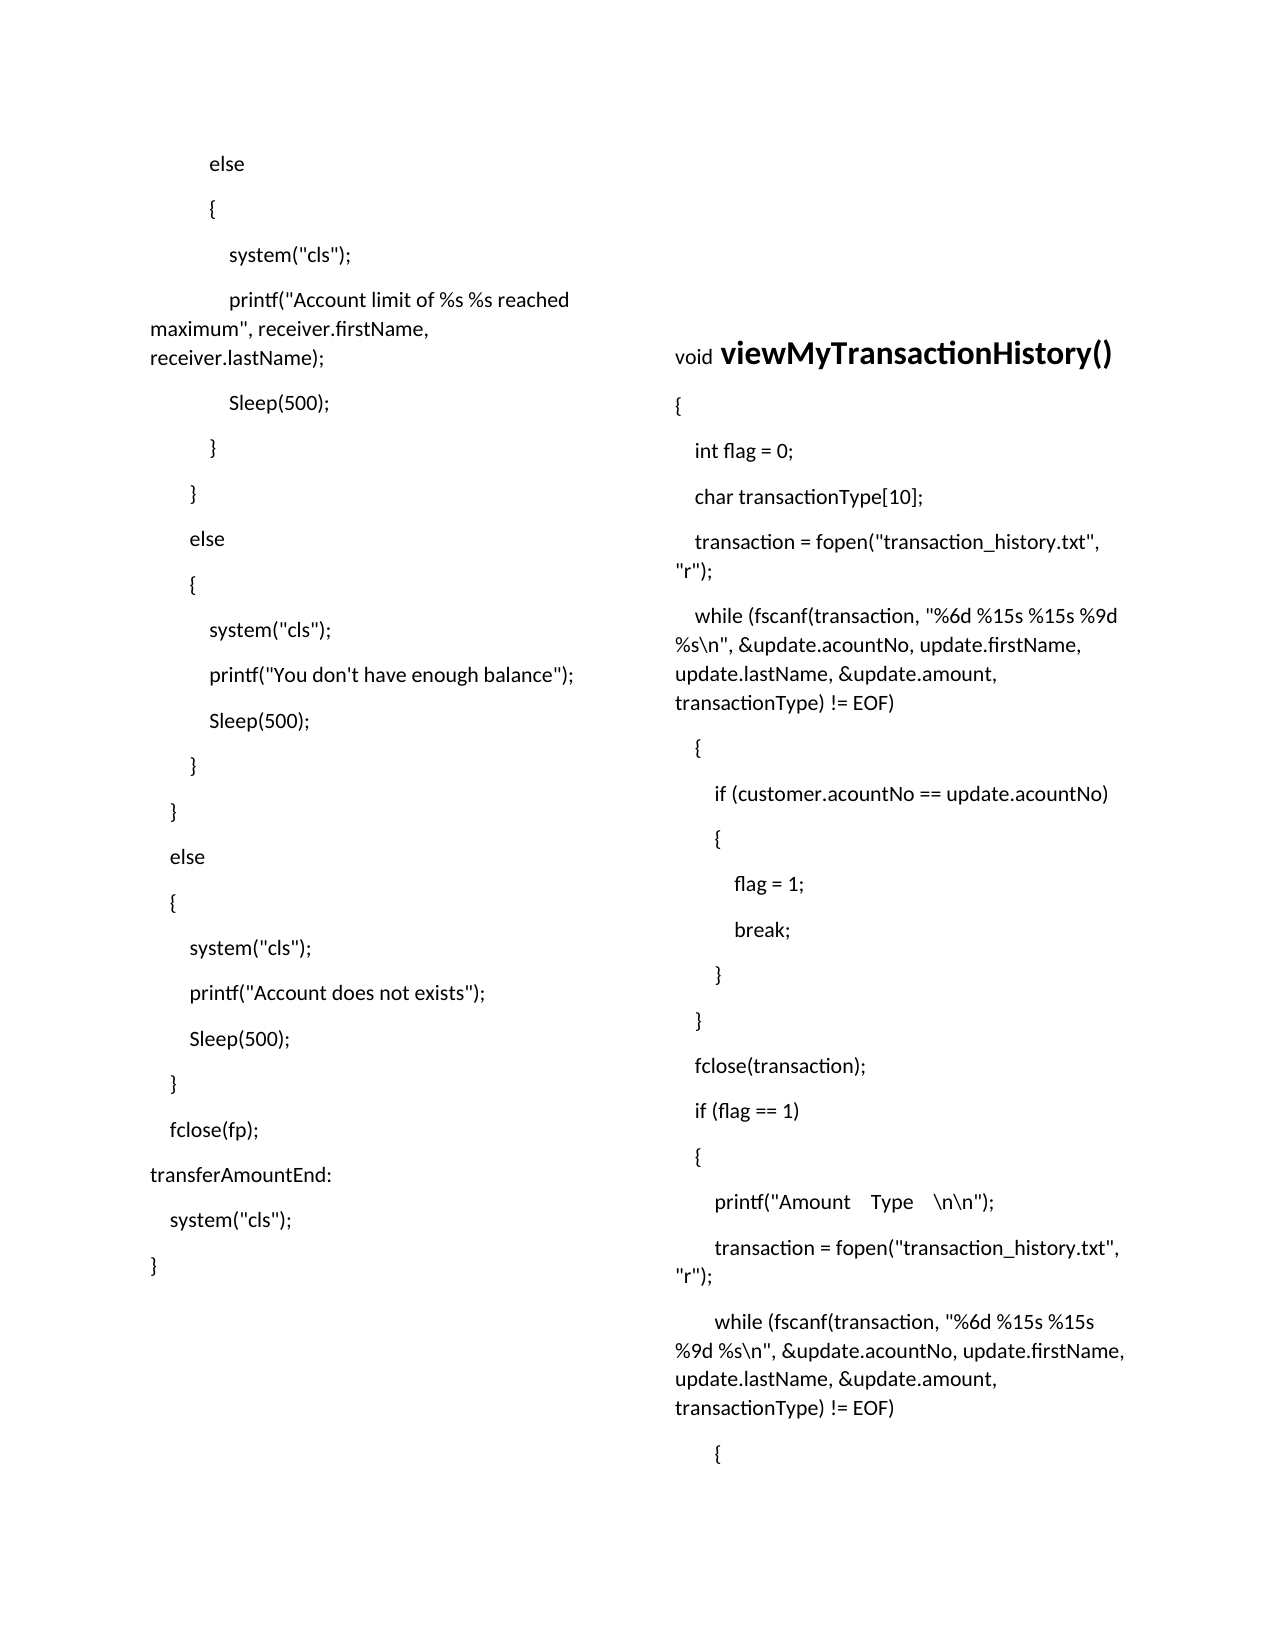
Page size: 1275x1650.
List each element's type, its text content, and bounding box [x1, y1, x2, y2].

text } [150, 798, 600, 824]
text Sleep(500); [150, 389, 600, 416]
text char transactionType[10]; [675, 483, 1125, 510]
text Sleep(500); [150, 707, 600, 734]
text { [675, 1143, 1125, 1170]
text if (flag == 1) [675, 1098, 1125, 1124]
text fclose(fp); [150, 1116, 600, 1142]
text break; [675, 916, 1125, 943]
text } [150, 1252, 600, 1279]
text } [150, 480, 600, 507]
text { [675, 392, 1125, 419]
text else [150, 525, 600, 552]
text { [150, 195, 600, 222]
text system("cls"); [150, 616, 600, 643]
text printf("Amount Type \n\n"); [675, 1188, 1125, 1215]
text { [675, 1440, 1125, 1466]
text system("cls"); [150, 934, 600, 961]
text } [675, 961, 1125, 988]
text system("cls"); [150, 1207, 600, 1233]
text flag = 1; [675, 871, 1125, 897]
text system("cls"); [150, 241, 600, 267]
text } [150, 1070, 600, 1097]
text { [150, 889, 600, 915]
text } [150, 434, 600, 461]
text printf("Account limit of %s %s reached maximum", receiver.firstName, receiver.lastName); [150, 286, 600, 370]
text while (fscanf(transaction, "%6d %15s %15s %9d %s\n", &update.acountNo, update.firstName, update.lastName, &update.amount, transactionType) != EOF) [675, 1308, 1125, 1421]
text else [150, 843, 600, 870]
text printf("Account does not exists"); [150, 979, 600, 1006]
text void viewMyTransactionHistory() [675, 332, 1125, 372]
text while (fscanf(transaction, "%6d %15s %15s %9d %s\n", &update.acountNo, update.firstName, update.lastName, &update.amount, transactionType) != EOF) [675, 603, 1125, 716]
text transaction = fopen("transaction_history.txt", "r"); [675, 528, 1125, 584]
text if (customer.acountNo == update.acountNo) [675, 780, 1125, 806]
text printf("You don't have enough balance"); [150, 662, 600, 688]
text int flag = 0; [675, 438, 1125, 464]
text transferAmountEnd: [150, 1161, 600, 1188]
text { [150, 571, 600, 597]
text transaction = fopen("transaction_history.txt", "r"); [675, 1234, 1125, 1289]
text { [675, 734, 1125, 761]
text } [150, 752, 600, 779]
text else [150, 150, 600, 177]
text } [675, 1007, 1125, 1033]
text fclose(transaction); [675, 1052, 1125, 1079]
text Sleep(500); [150, 1025, 600, 1052]
text { [675, 825, 1125, 852]
